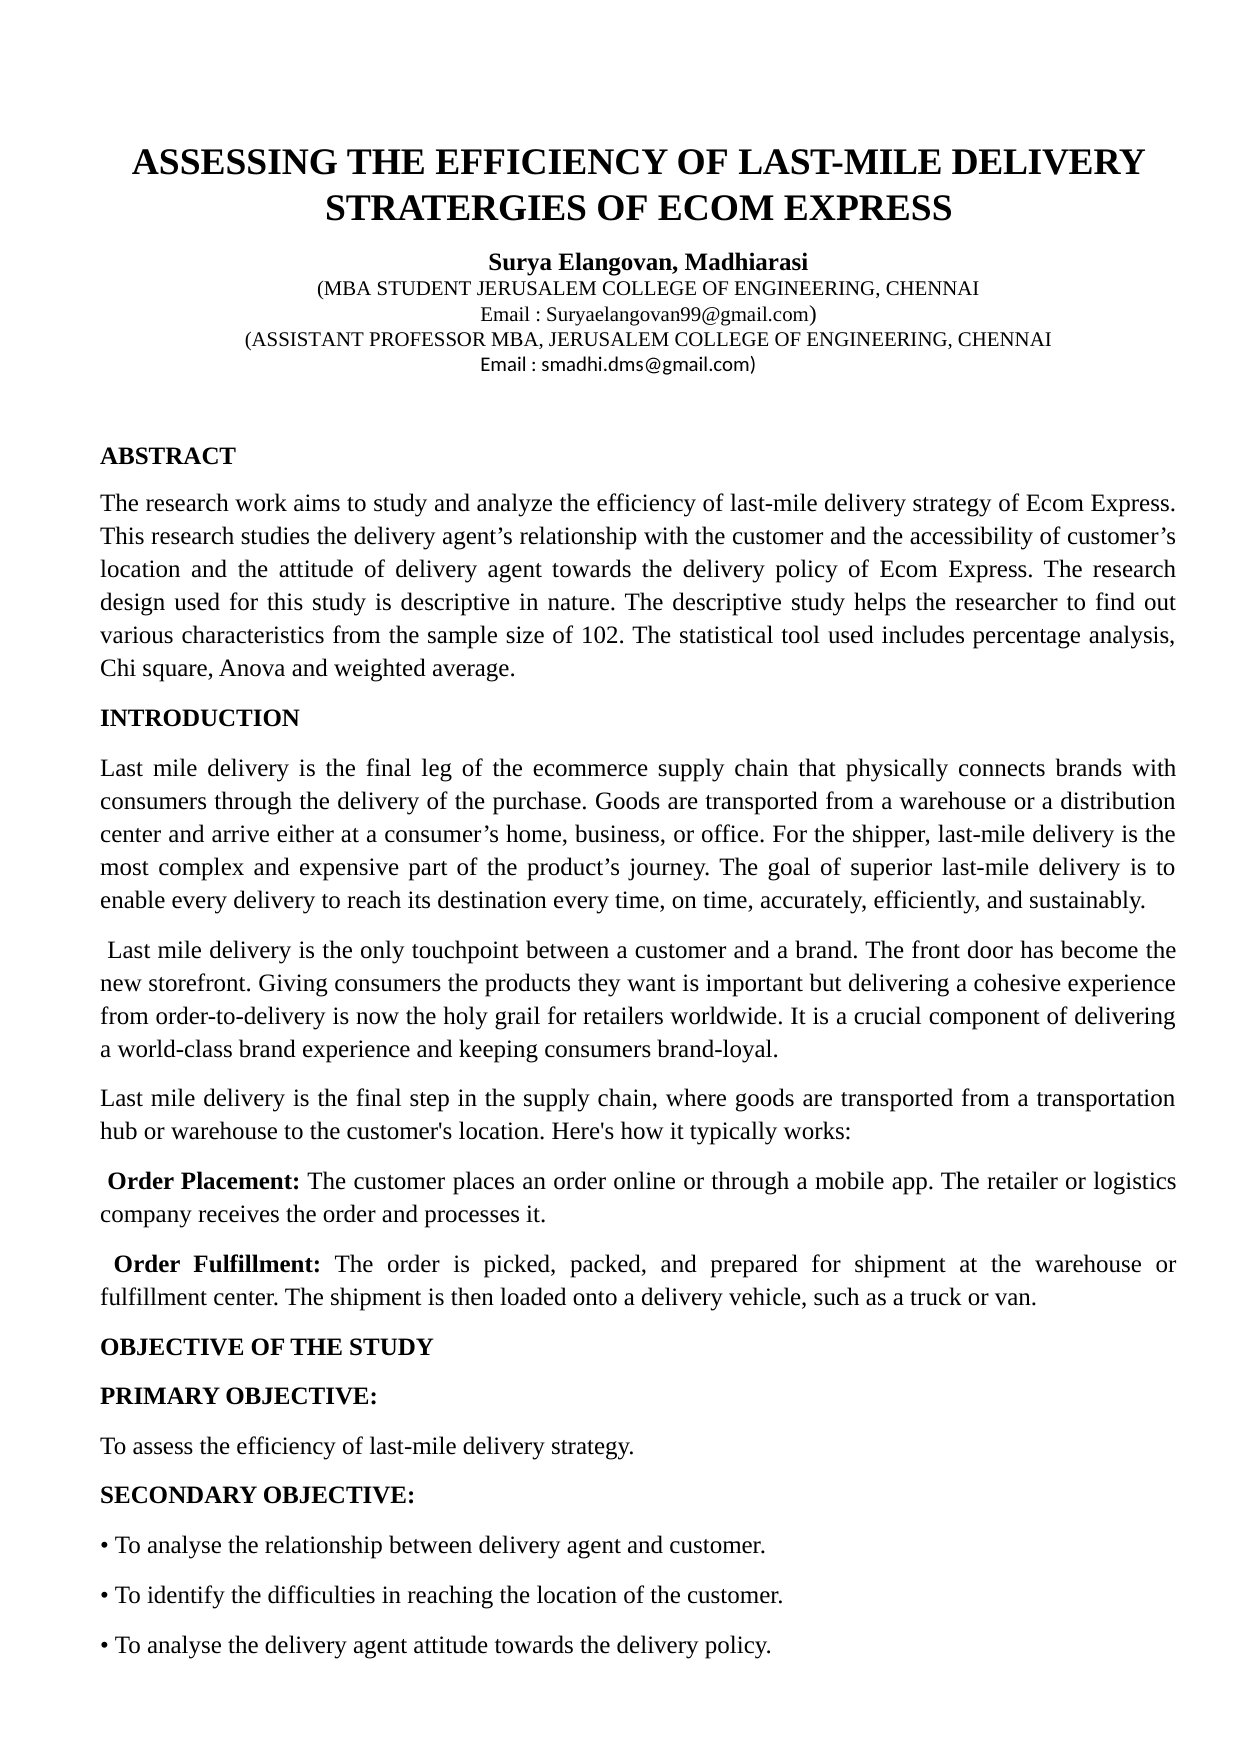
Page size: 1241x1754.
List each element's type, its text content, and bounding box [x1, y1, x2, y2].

text Email : smadhi.dms@gmail.com) [100, 351, 1196, 376]
text Last mile delivery is the only touchpoint between a customer and a brand. The front door has become the new storefront. Giving consumers the products they want is important but delivering a cohesive experience from order-to-delivery is now the holy grail for retailers worldwide. It is a crucial component of delivering a world-class brand experience and keeping consumers brand-loyal. [100, 935, 1177, 1062]
text • To analyse the delivery agent attitude towards the delivery policy. [100, 1630, 1177, 1658]
text To assess the efficiency of last-mile delivery strategy. [100, 1431, 1177, 1460]
text (ASSISTANT PROFESSOR MBA, JERUSALEM COLLEGE OF ENGINEERING, CHENNAI [100, 327, 1196, 351]
text ABSTRACT [100, 441, 1177, 470]
text SECONDARY OBJECTIVE: [100, 1481, 1177, 1509]
text ASSESSING THE EFFICIENCY OF LAST-MILE DELIVERY STRATERGIES OF ECOM EXPRESS [100, 139, 1177, 228]
text The research work aims to study and analyze the efficiency of last-mile delivery strategy of Ecom Express. This research studies the delivery agent’s relationship with the customer and the accessibility of customer’s location and the attitude of delivery agent towards the delivery policy of Ecom Express. The research design used for this study is descriptive in nature. The descriptive study helps the researcher to find out various characteristics from the sample size of 102. The statistical tool used includes percentage analysis, Chi square, Anova and weighted average. [100, 488, 1177, 682]
text (MBA STUDENT JERUSALEM COLLEGE OF ENGINEERING, CHENNAI [100, 276, 1196, 300]
text Last mile delivery is the final leg of the ecommerce supply chain that physically connects brands with consumers through the delivery of the purchase. Goods are transported from a warehouse or a distribution center and arrive either at a consumer’s home, business, or office. For the shipper, last-mile delivery is the most complex and expensive part of the product’s journey. The goal of superior last-mile delivery is to enable every delivery to reach its destination every time, on time, accurately, efficiently, and sustainably. [100, 753, 1177, 914]
text Surya Elangovan, Madhiarasi [100, 247, 1196, 276]
text OBJECTIVE OF THE STUDY [100, 1332, 1177, 1360]
text Email : Suryaelangovan99@gmail.com) [100, 300, 1196, 327]
text • To analyse the relationship between delivery agent and customer. [100, 1530, 1177, 1559]
text Order Fulfillment: The order is picked, packed, and prepared for shipment at the warehouse or fulfillment center. The shipment is then loaded onto a delivery vehicle, such as a truck or van. [100, 1249, 1177, 1311]
text PRIMARY OBJECTIVE: [100, 1381, 1177, 1410]
text Order Placement: The customer places an order online or through a mobile app. The retailer or logistics company receives the order and processes it. [100, 1166, 1177, 1228]
text Last mile delivery is the final step in the supply chain, where goods are transported from a transportation hub or warehouse to the customer's location. Here's how it typically works: [100, 1083, 1177, 1145]
text • To identify the difficulties in reaching the location of the customer. [100, 1580, 1177, 1609]
text INTRODUCTION [100, 703, 1177, 732]
